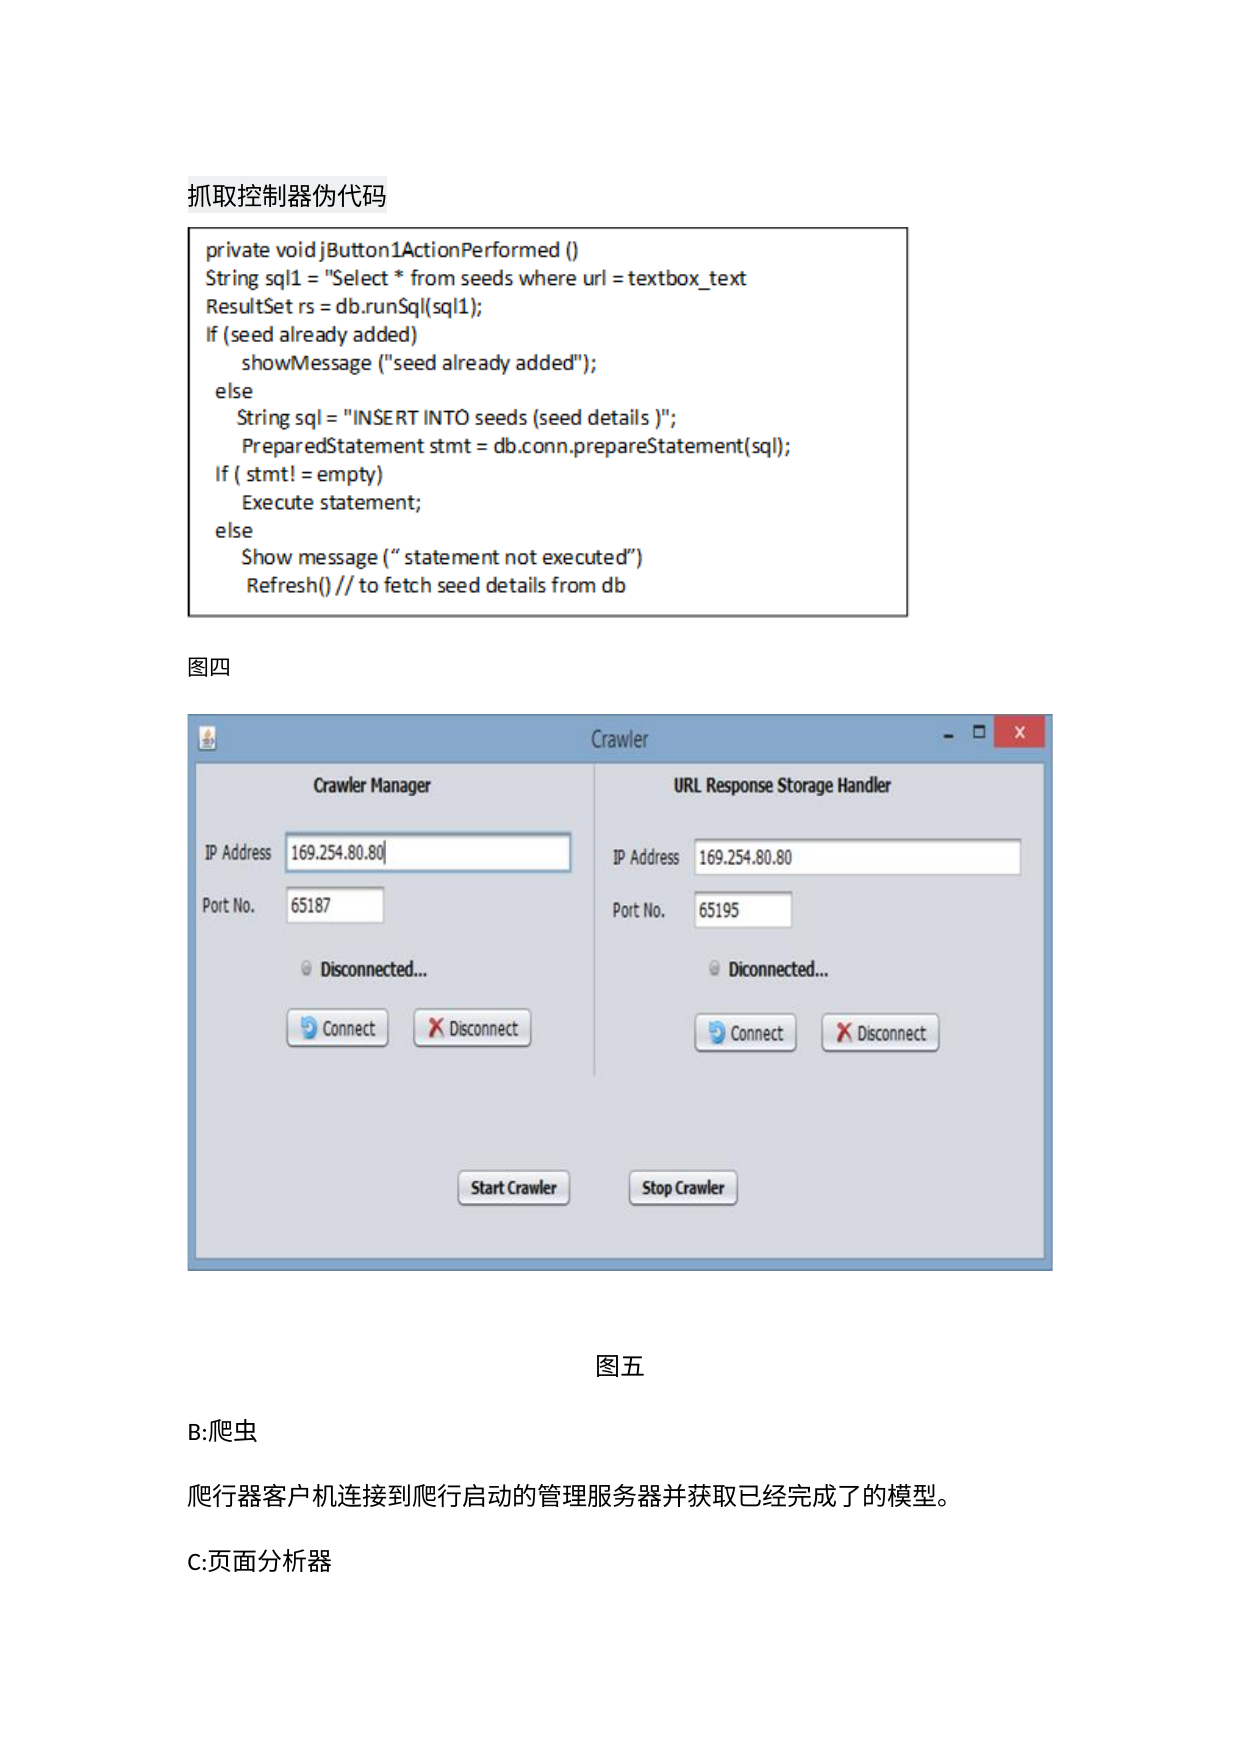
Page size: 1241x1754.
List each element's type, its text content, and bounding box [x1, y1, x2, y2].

text 抓取控制器伪代码 [187, 162, 1053, 227]
text 图五 [187, 1332, 1053, 1397]
text 图四 [187, 649, 1053, 682]
picture [187, 714, 1053, 1271]
text B:爬虫 [187, 1397, 1053, 1462]
picture [187, 227, 916, 621]
text C:页面分析器 [187, 1527, 1053, 1592]
text 爬行器客户机连接到爬行启动的管理服务器并获取已经完成了的模型。 [187, 1462, 1053, 1527]
